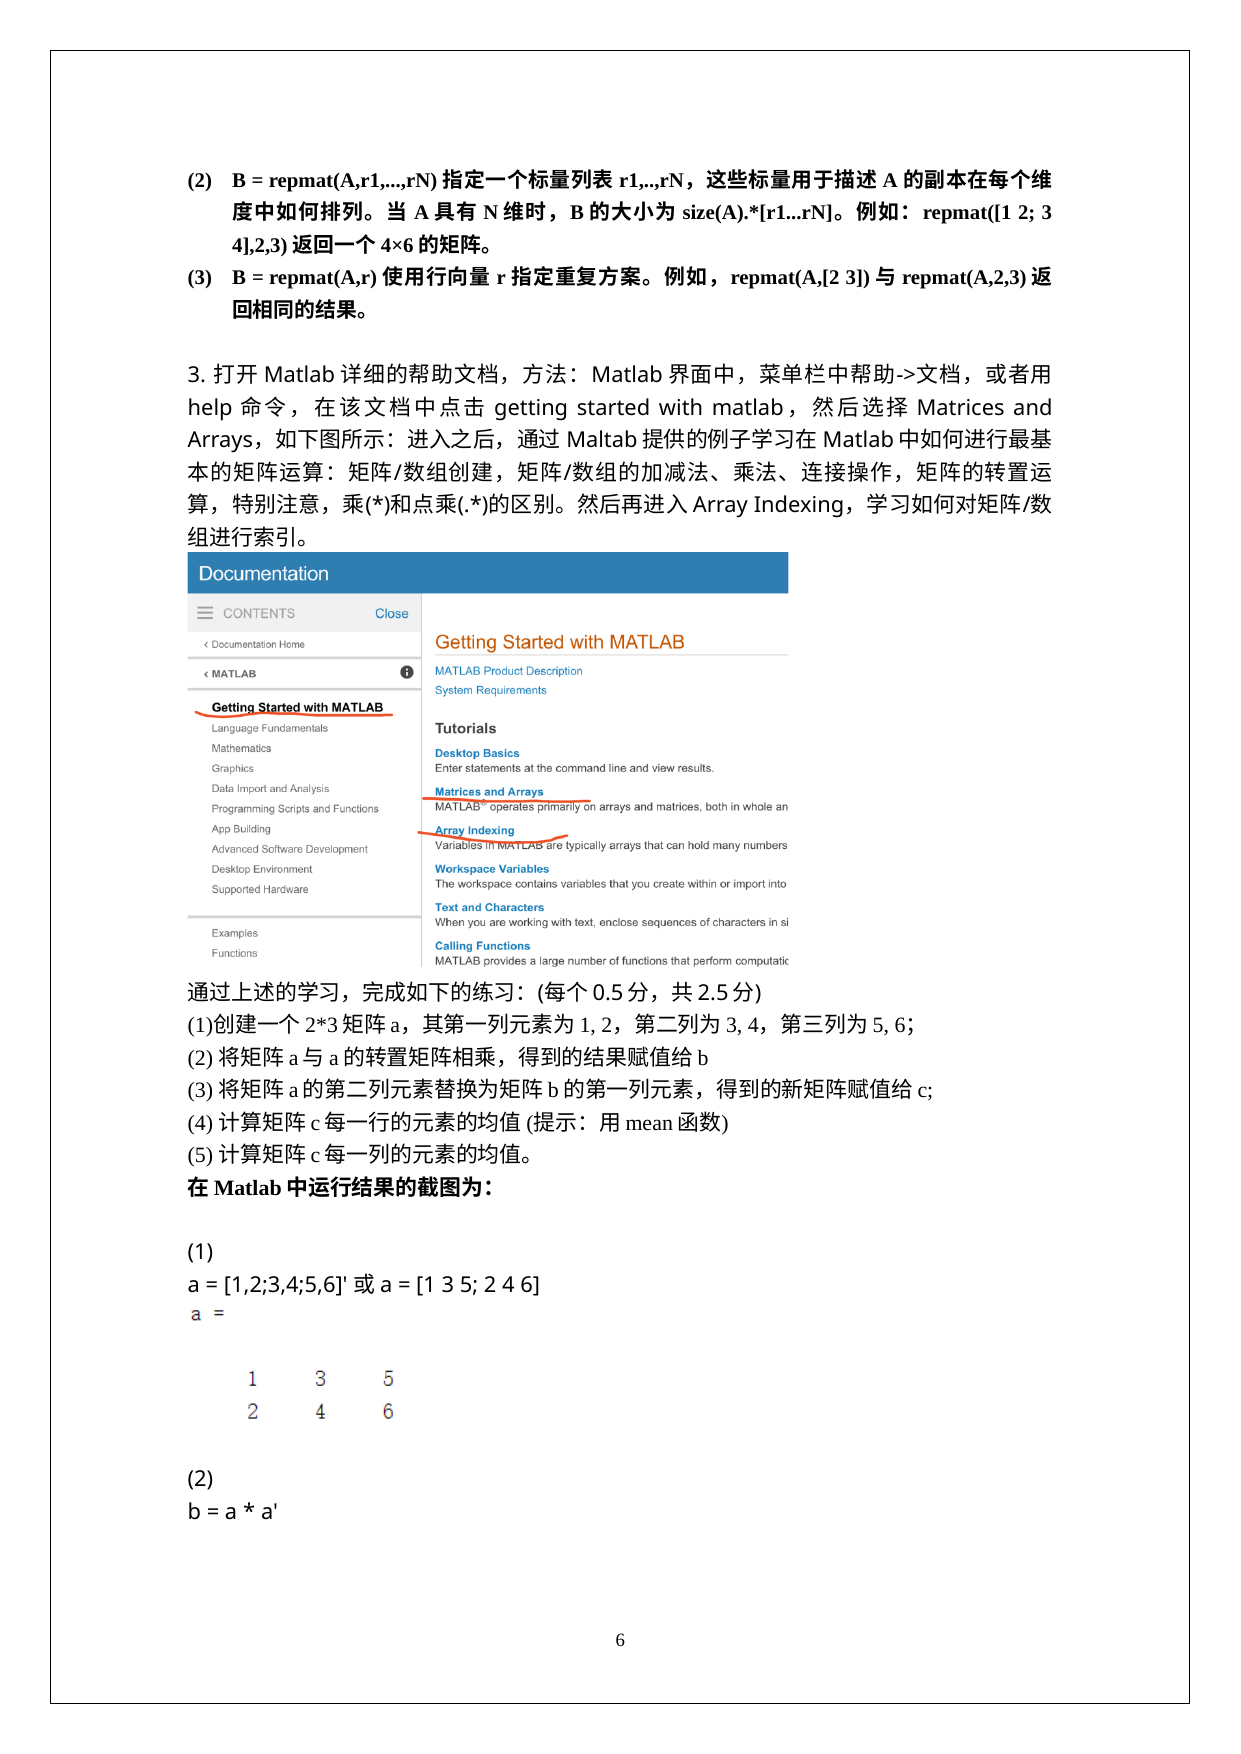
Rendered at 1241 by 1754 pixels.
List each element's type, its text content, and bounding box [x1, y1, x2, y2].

list (1)创建一个2*3矩阵a，其第一列元素为1, 2，第二列为3, 4，第三列为5, 6； [187, 1007, 1053, 1039]
list B = repmat(A,r) 使用行向量 r 指定重复方案。例如，repmat(A,[2 3]) 与 repmat(A,2,3) 返回相同的结果。 [187, 259, 1053, 324]
text (5) 计算矩阵c每一列的元素的均值。 [187, 1137, 1053, 1169]
list b = a * a' [187, 1494, 1053, 1527]
text (3) 将矩阵a的第二列元素替换为矩阵b的第一列元素，得到的新矩阵赋值给c; [187, 1072, 1053, 1104]
list a = [1,2;3,4;5,6]' 或 a = [1 3 5; 2 4 6] [187, 1267, 1053, 1299]
picture [187, 1299, 438, 1444]
text 3. 打开Matlab详细的帮助文档，方法：Matlab界面中，菜单栏中帮助->文档，或者用help命令，在该文档中点击getting started with matlab，然后选择Matrices and Arrays，如下图所示：进入之后，通过Maltab提供的例子学习在Matlab中如何进行最基本的矩阵运算：矩阵/数组创建，矩阵/数组的加减法、乘法、连接操作，矩阵的转置运算，特别注意，乘(*)和点乘(.*)的区别。然后再进入Array Indexing，学习如何对矩阵/数组进行索引。 [187, 357, 1053, 552]
text 通过上述的学习，完成如下的练习：(每个0.5分，共2.5分) [187, 974, 1053, 1007]
text (4) 计算矩阵c每一行的元素的均值 (提示：用mean函数) [187, 1104, 1053, 1137]
list B = repmat(A,r1,...,rN) 指定一个标量列表 r1,..,rN，这些标量用于描述 A 的副本在每个维度中如何排列。当 A 具有 N 维时，B 的大小为 size(A).*[r1...rN]。例如：repmat([1 2; 3 4],2,3) 返回一个 4×6 的矩阵。 [187, 162, 1053, 259]
text (2) 将矩阵a与a的转置矩阵相乘，得到的结果赋值给b [187, 1039, 1053, 1072]
picture [187, 552, 789, 967]
text 在Matlab中运行结果的截图为： [187, 1169, 1053, 1202]
